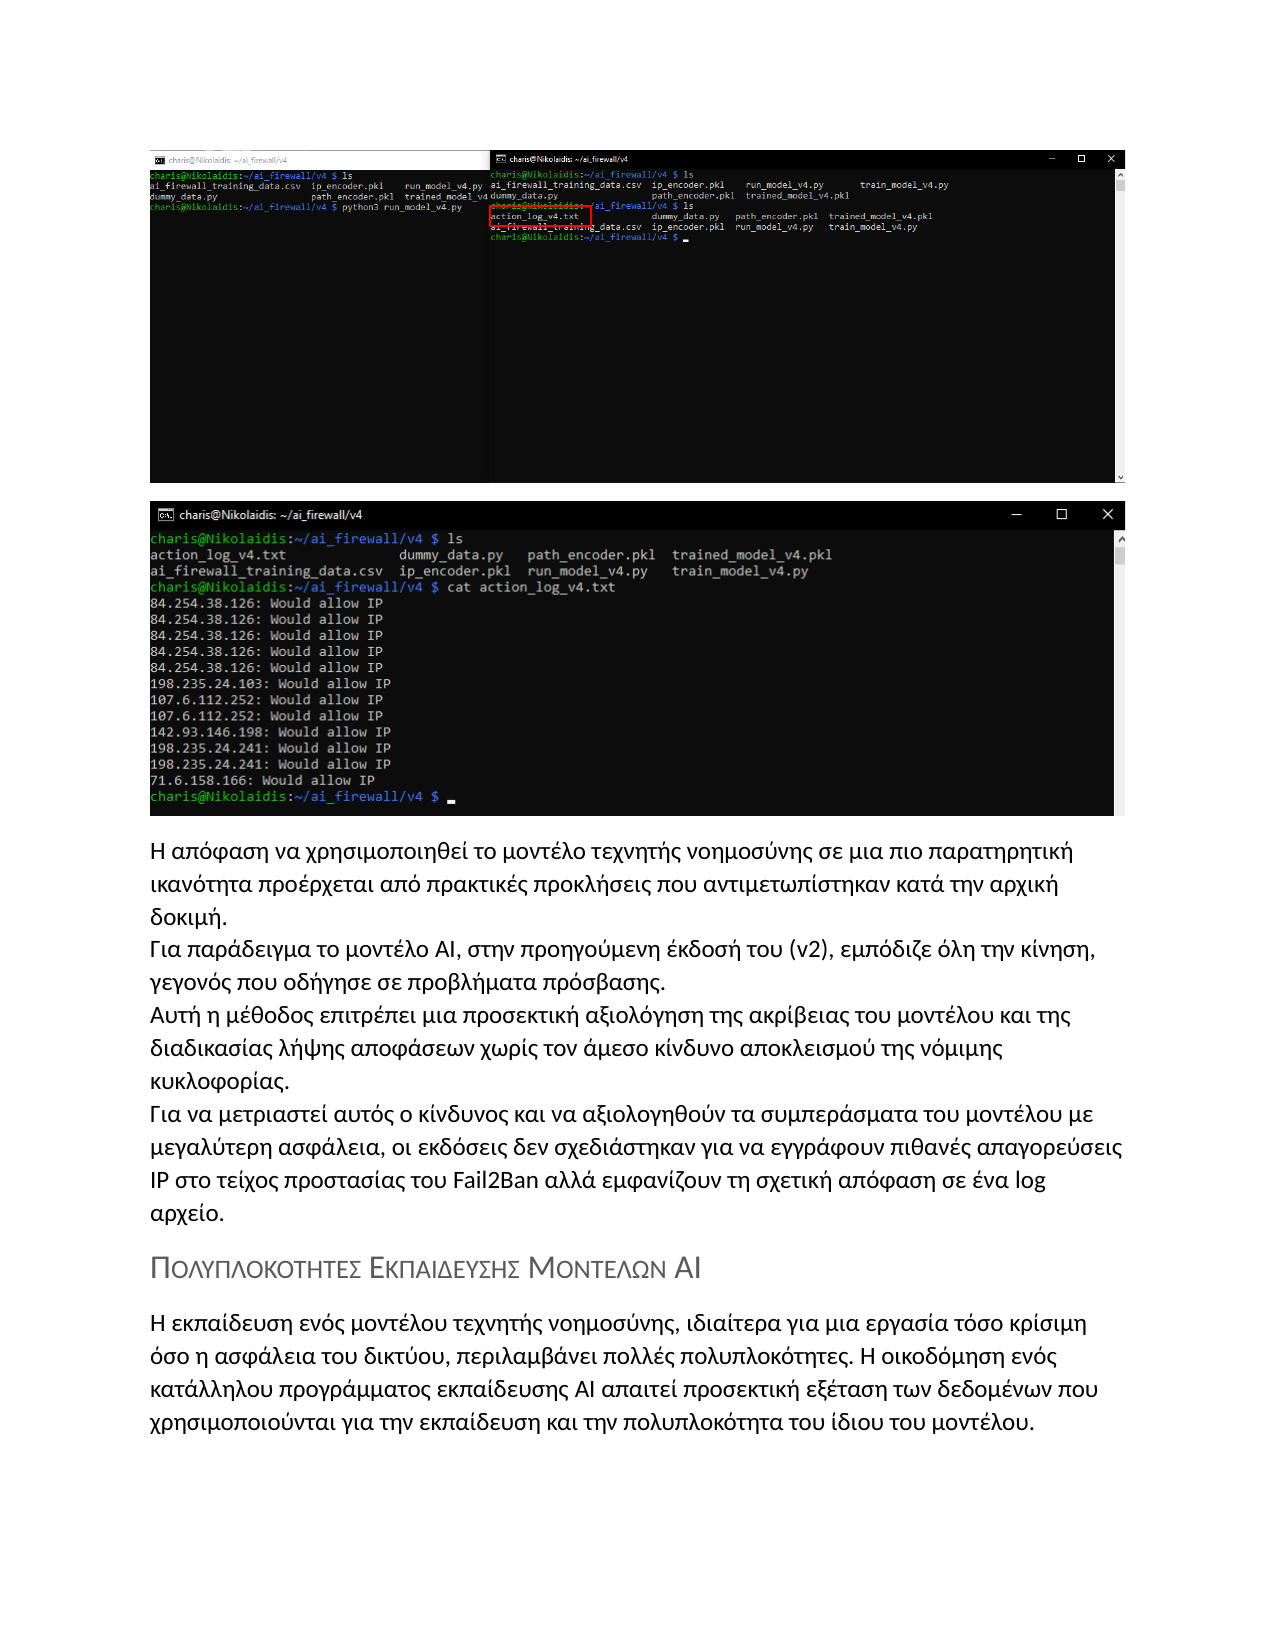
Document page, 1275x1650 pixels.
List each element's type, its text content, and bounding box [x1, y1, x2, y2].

text Πολυπλοκότητες Εκπαίδευσης Μοντέλων AI [150, 1247, 1125, 1287]
text Η εκπαίδευση ενός μοντέλου τεχνητής νοημοσύνης, ιδιαίτερα για μια εργασία τόσο κρίσιμη όσο η ασφάλεια του δικτύου, περιλαμβάνει πολλές πολυπλοκότητες. Η οικοδόμηση ενός κατάλληλου προγράμματος εκπαίδευσης AI απαιτεί προσεκτική εξέταση των δεδομένων που χρησιμοποιούνται για την εκπαίδευση και την πολυπλοκότητα του ίδιου του μοντέλου. [150, 1307, 1125, 1436]
text Η απόφαση να χρησιμοποιηθεί το μοντέλο τεχνητής νοημοσύνης σε μια πιο παρατηρητική ικανότητα προέρχεται από πρακτικές προκλήσεις που αντιμετωπίστηκαν κατά την αρχική δοκιμή. Για παράδειγμα το μοντέλο AI, στην προηγούμενη έκδοσή του (v2), εμπόδιζε όλη την κίνηση, γεγονός που οδήγησε σε προβλήματα πρόσβασης. Αυτή η μέθοδος επιτρέπει μια προσεκτική αξιολόγηση της ακρίβειας του μοντέλου και της διαδικασίας λήψης αποφάσεων χωρίς τον άμεσο κίνδυνο αποκλεισμού της νόμιμης κυκλοφορίας. Για να μετριαστεί αυτός ο κίνδυνος και να αξιολογηθούν τα συμπεράσματα του μοντέλου με μεγαλύτερη ασφάλεια, οι εκδόσεις δεν σχεδιάστηκαν για να εγγράφουν πιθανές απαγορεύσεις IP στο τείχος προστασίας του Fail2Ban αλλά εμφανίζουν τη σχετική απόφαση σε ένα log αρχείο. [150, 835, 1125, 1227]
picture [150, 150, 1125, 483]
picture [150, 501, 1125, 816]
